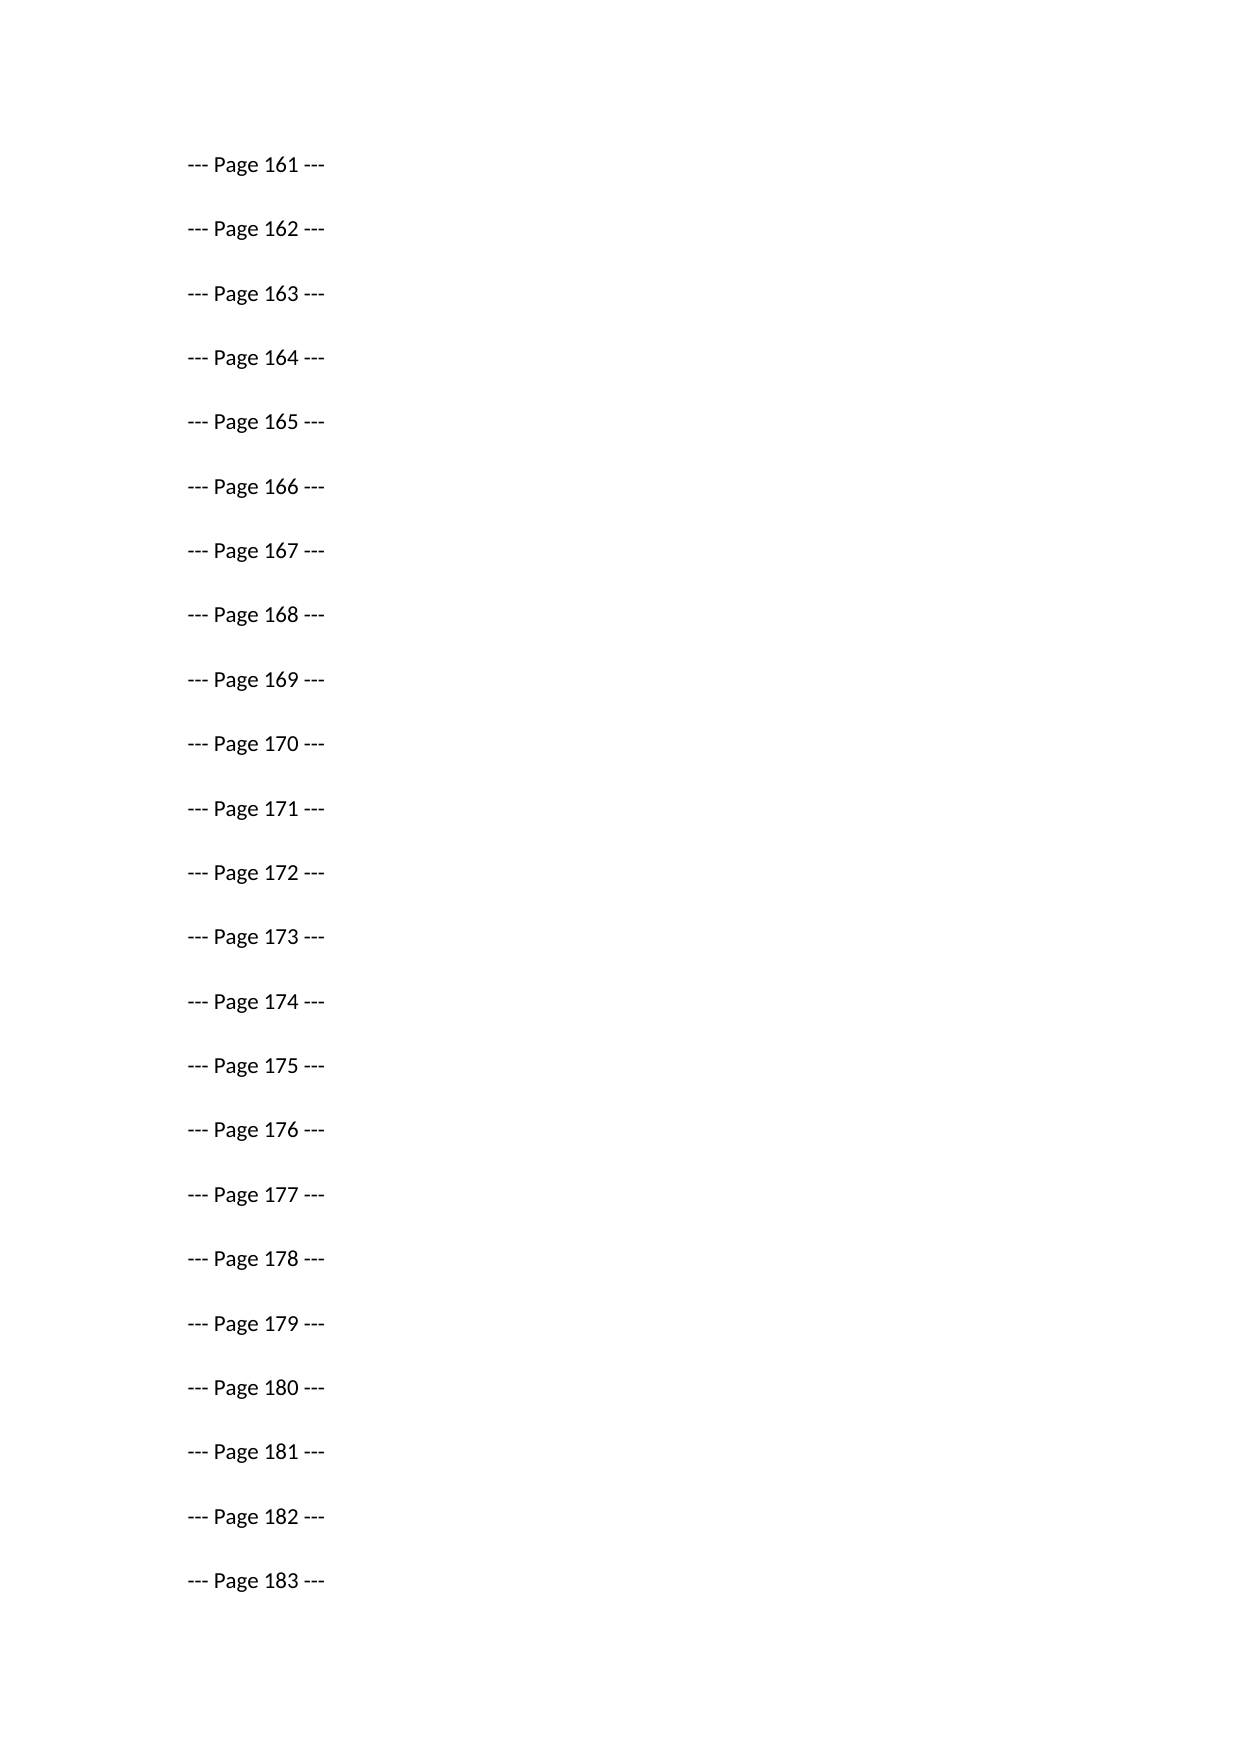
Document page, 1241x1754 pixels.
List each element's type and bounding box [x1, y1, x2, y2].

text [187, 150, 1053, 1594]
